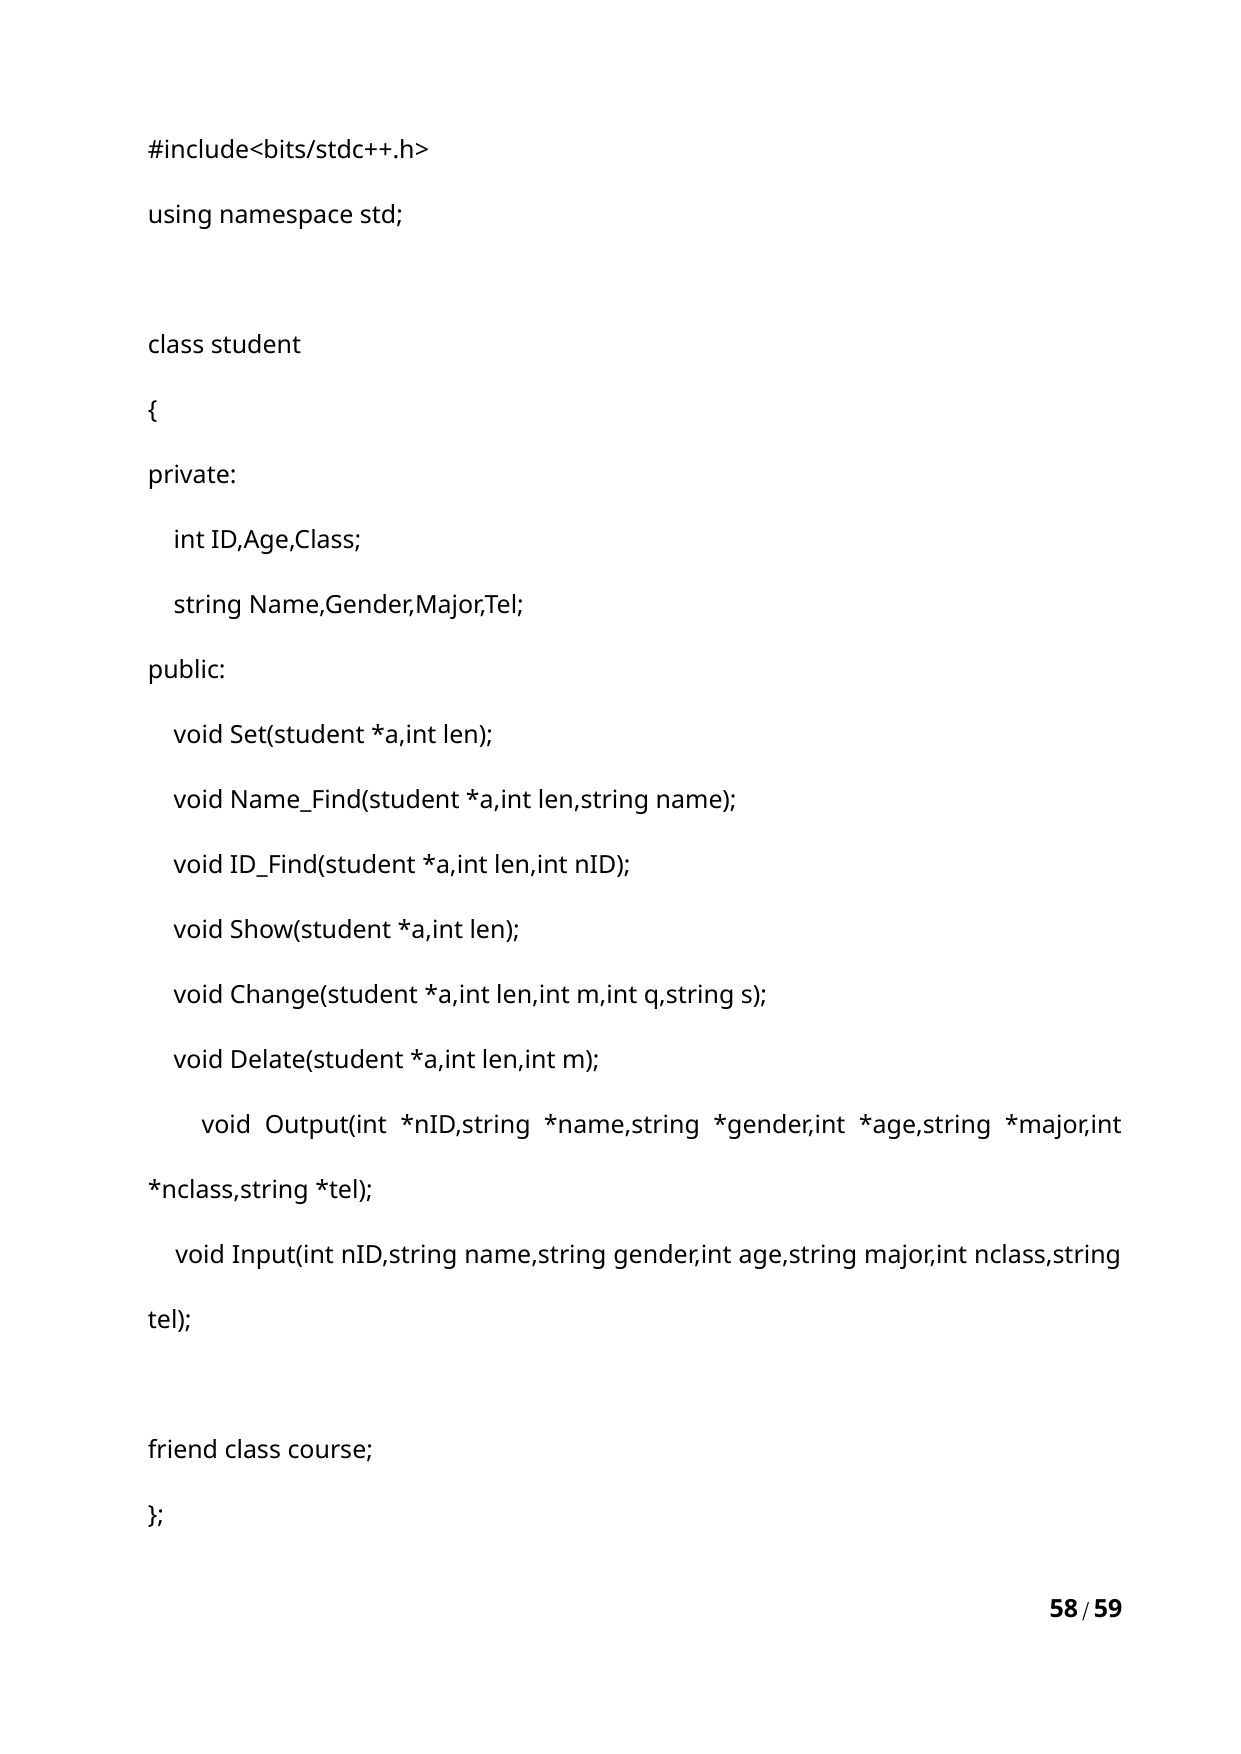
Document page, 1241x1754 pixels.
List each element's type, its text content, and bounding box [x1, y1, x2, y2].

text void Input(int nID,string name,string gender,int age,string major,int nclass,string tel); [148, 1221, 1122, 1351]
text void Name_Find(student *a,int len,string name); [148, 766, 1122, 831]
text #include<bits/stdc++.h> [148, 116, 1122, 181]
text public: [148, 636, 1122, 701]
text int ID,Age,Class; [148, 506, 1122, 571]
text void Change(student *a,int len,int m,int q,string s); [148, 961, 1122, 1026]
text private: [148, 441, 1122, 506]
text void Set(student *a,int len); [148, 701, 1122, 766]
text void ID_Find(student *a,int len,int nID); [148, 831, 1122, 896]
text void Show(student *a,int len); [148, 896, 1122, 961]
text friend class course; [148, 1416, 1122, 1481]
text using namespace std; [148, 181, 1122, 246]
text }; [148, 1481, 1122, 1546]
text void Delate(student *a,int len,int m); [148, 1026, 1122, 1091]
text class student [148, 311, 1122, 376]
text string Name,Gender,Major,Tel; [148, 571, 1122, 636]
text { [148, 376, 1122, 441]
text void Output(int *nID,string *name,string *gender,int *age,string *major,int *nclass,string *tel); [148, 1091, 1122, 1221]
